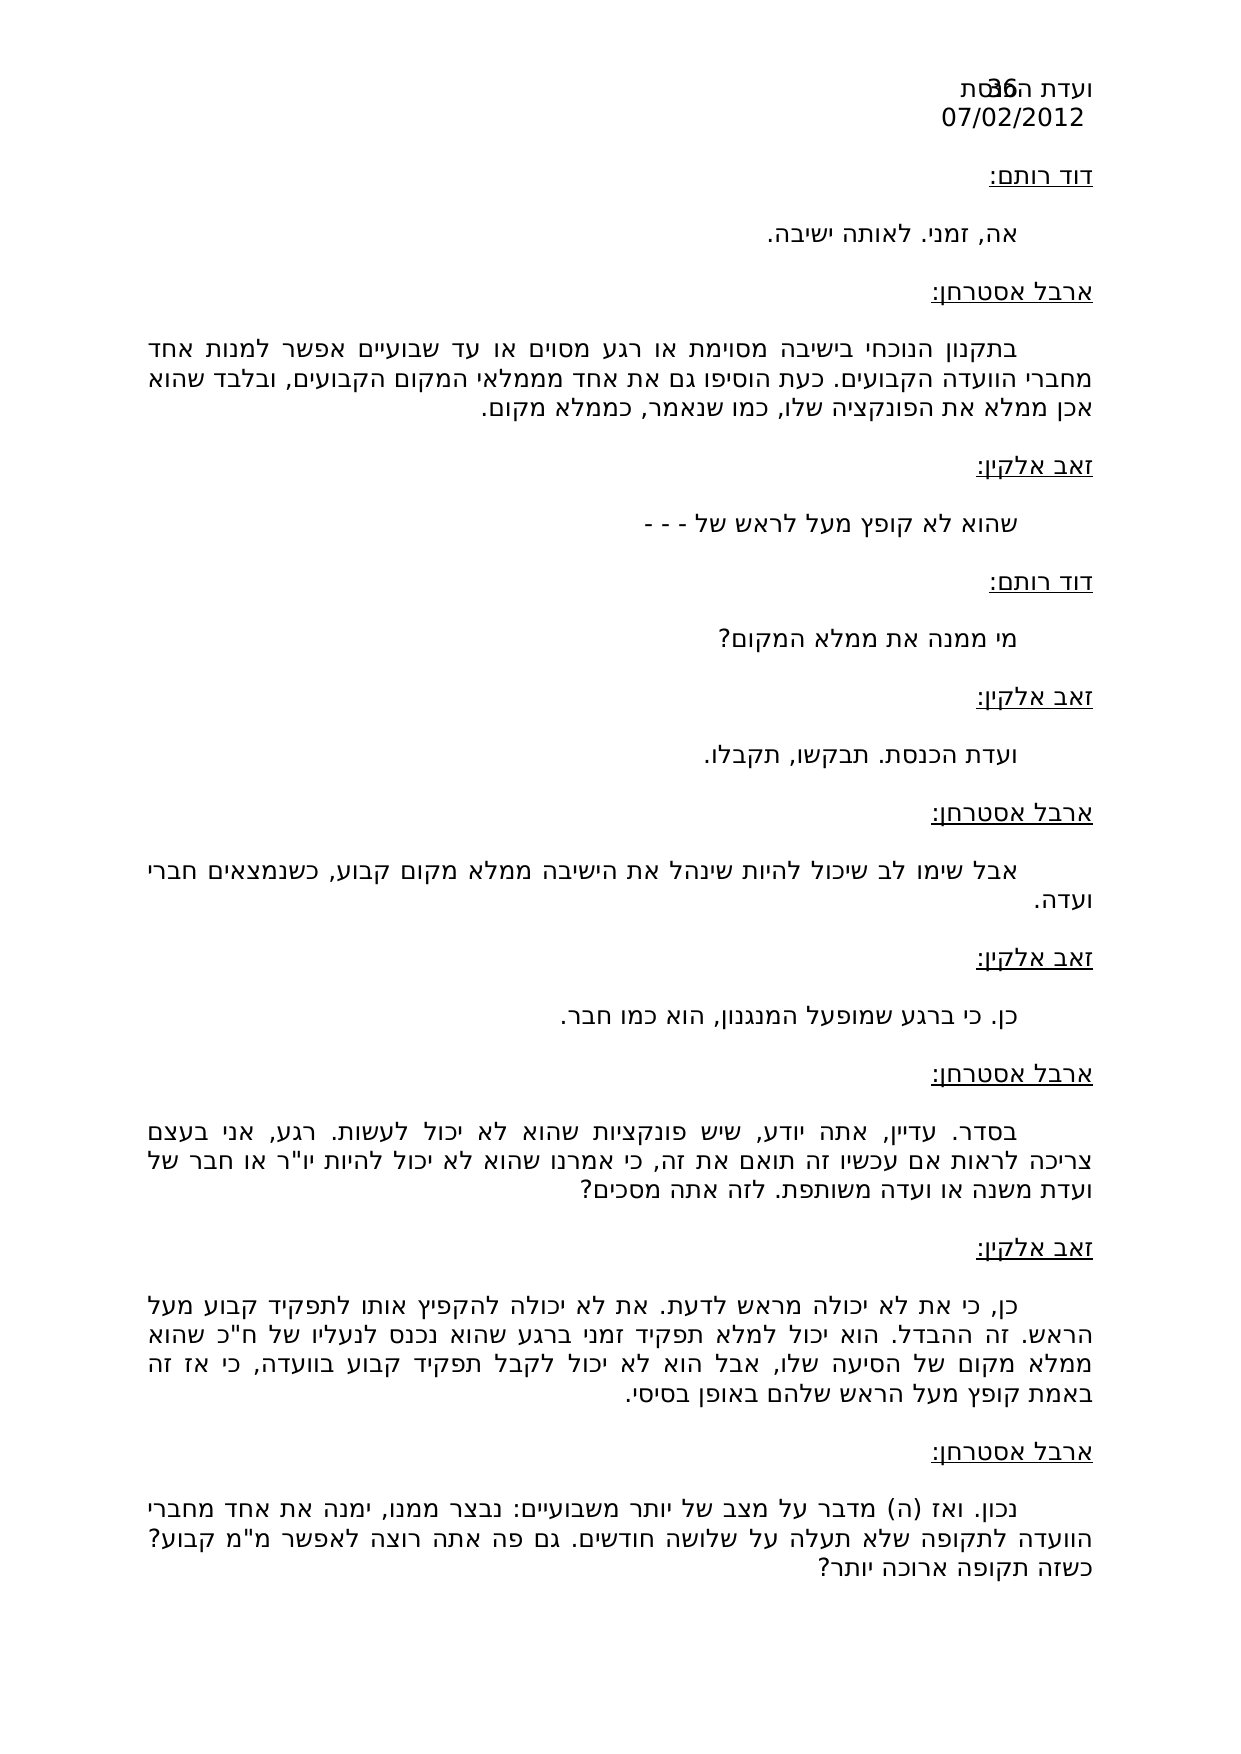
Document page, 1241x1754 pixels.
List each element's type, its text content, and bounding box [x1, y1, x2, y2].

text בסדר. עדיין, אתה יודע, שיש פונקציות שהוא לא יכול לעשות. רגע, אני בעצם צריכה לראות אם עכשיו זה תואם את זה, כי אמרנו שהוא לא יכול להיות יו"ר או חבר של ועדת משנה או ועדה משותפת. לזה אתה מסכים? [147, 1117, 1093, 1205]
text כן. כי ברגע שמופעל המנגנון, הוא כמו חבר. [147, 1001, 1093, 1031]
text זאב אלקין: [147, 943, 1093, 973]
text דוד רותם: [147, 161, 1093, 190]
text מי ממנה את ממלא המקום? [147, 625, 1093, 654]
text כן, כי את לא יכולה מראש לדעת. את לא יכולה להקפיץ אותו לתפקיד קבוע מעל הראש. זה ההבדל. הוא יכול למלא תפקיד זמני ברגע שהוא נכנס לנעליו של ח"כ שהוא ממלא מקום של הסיעה שלו, אבל הוא לא יכול לקבל תפקיד קבוע בוועדה, כי אז זה באמת קופץ מעל הראש שלהם באופן בסיסי. [147, 1291, 1093, 1408]
text בתקנון הנוכחי בישיבה מסוימת או רגע מסוים או עד שבועיים אפשר למנות אחד מחברי הוועדה הקבועים. כעת הוסיפו גם את אחד מממלאי המקום הקבועים, ובלבד שהוא אכן ממלא את הפונקציה שלו, כמו שנאמר, כממלא מקום. [147, 335, 1093, 422]
text זאב אלקין: [147, 451, 1093, 480]
text ארבל אסטרחן: [147, 1437, 1093, 1466]
text שהוא לא קופץ מעל לראש של - - - [147, 509, 1093, 538]
text נכון. ואז (ה) מדבר על מצב של יותר משבועיים: נבצר ממנו, ימנה את אחד מחברי הוועדה לתקופה שלא תעלה על שלושה חודשים. גם פה אתה רוצה לאפשר מ"מ קבוע? כשזה תקופה ארוכה יותר? [147, 1495, 1093, 1582]
text דוד רותם: [147, 567, 1093, 596]
text אה, זמני. לאותה ישיבה. [147, 219, 1093, 248]
text ארבל אסטרחן: [147, 798, 1093, 828]
text ארבל אסטרחן: [147, 1059, 1093, 1088]
text ועדת הכנסת. תבקשו, תקבלו. [147, 741, 1093, 770]
text אבל שימו לב שיכול להיות שינהל את הישיבה ממלא מקום קבוע, כשנמצאים חברי ועדה. [147, 856, 1093, 915]
text ארבל אסטרחן: [147, 277, 1093, 306]
text זאב אלקין: [147, 1233, 1093, 1263]
text זאב אלקין: [147, 683, 1093, 712]
